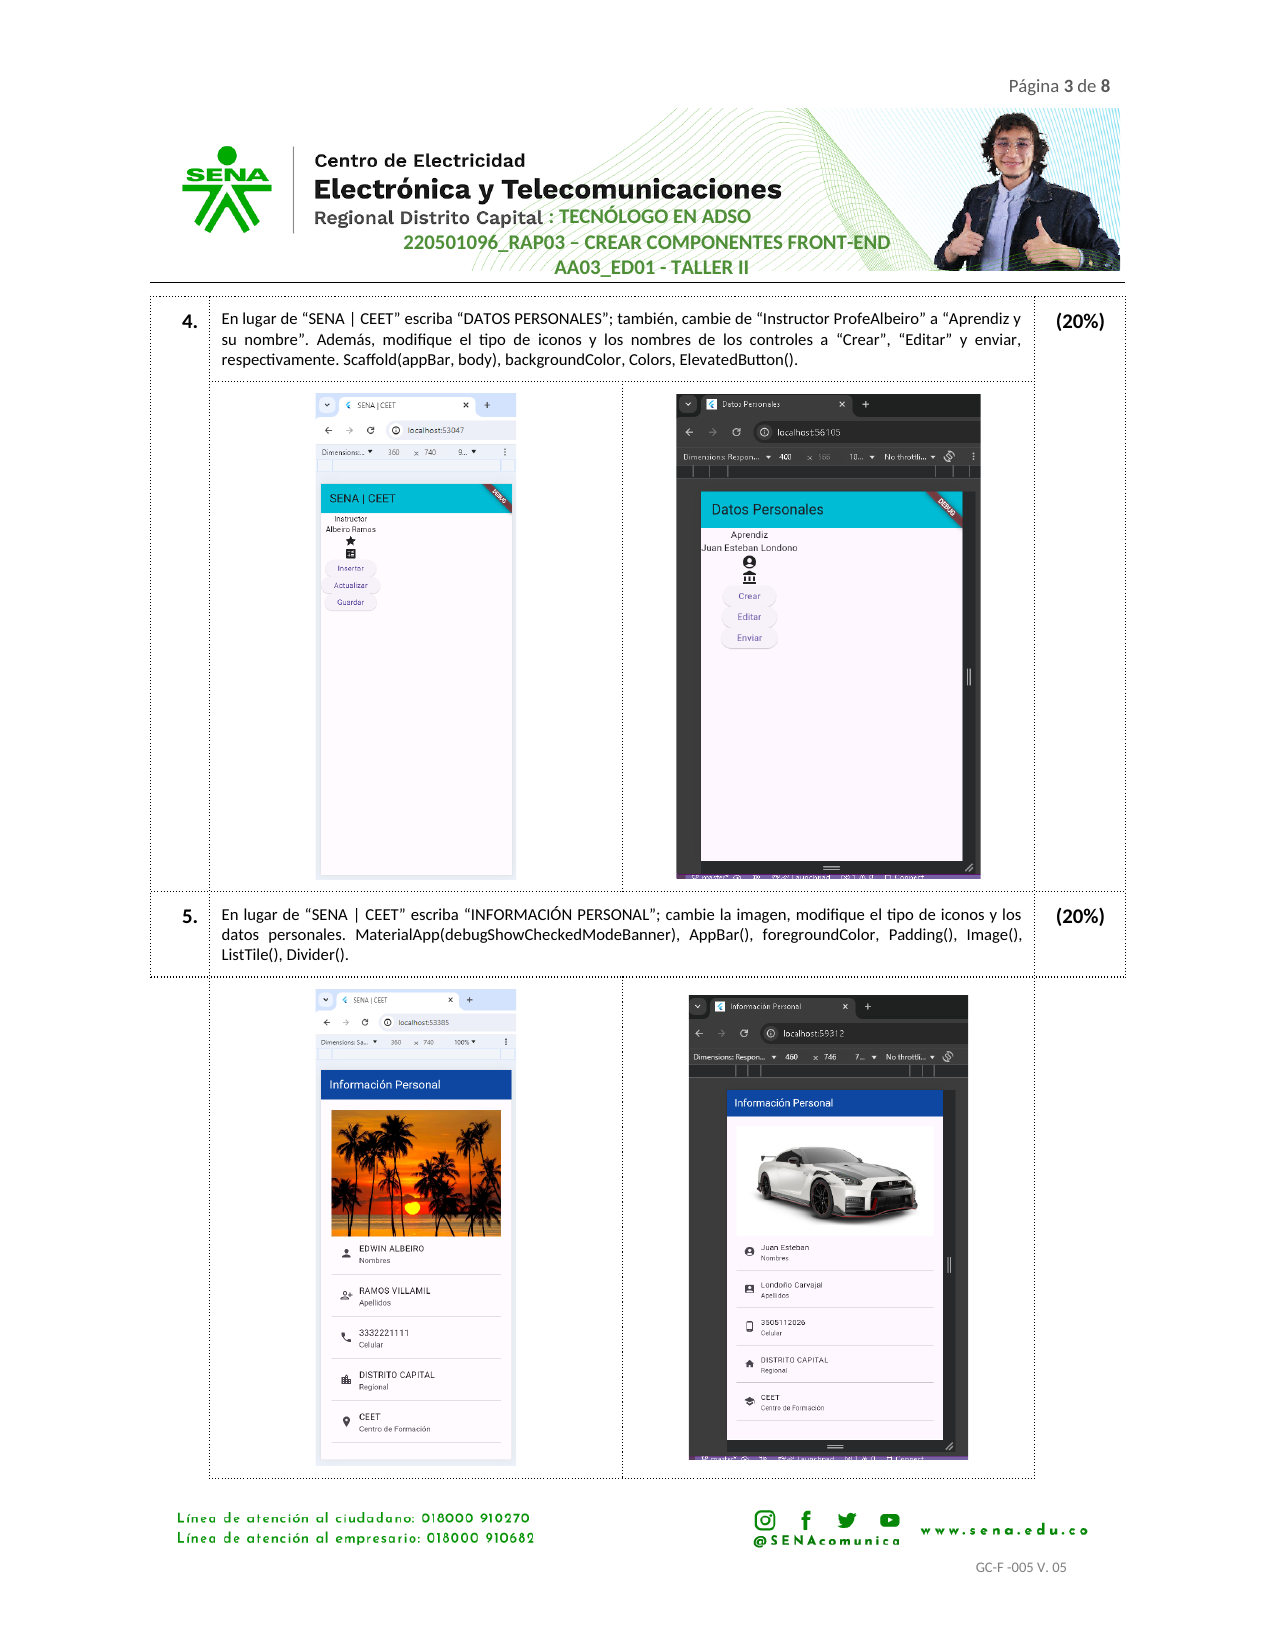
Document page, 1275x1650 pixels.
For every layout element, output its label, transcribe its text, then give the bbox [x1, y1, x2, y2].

picture [688, 995, 969, 1460]
picture [315, 989, 517, 1466]
table_cell (20%) [1035, 891, 1126, 976]
picture [625, 263, 631, 271]
table_cell [210, 381, 622, 891]
picture [315, 393, 517, 880]
table_cell [622, 381, 1035, 891]
table_cell 4. [151, 296, 209, 891]
table_cell (20%) [1035, 296, 1126, 891]
table_cell En lugar de “SENA | CEET” escriba “INFORMACIÓN PERSONAL”; cambie la imagen, modifique el tipo de iconos y los datos personales. MaterialApp(debugShowCheckedModeBanner), AppBar(), foregroundColor, Padding(), Image(), ListTile(), Divider(). [210, 891, 1035, 976]
picture [637, 262, 642, 271]
table_cell En lugar de “SENA | CEET” escriba “DATOS PERSONALES”; también, cambie de “Instructor ProfeAlbeiro” a “Aprendiz y su nombre”. Además, modifique el tipo de iconos y los nombres de los controles a “Crear”, “Editar” y enviar, respectivamente. Scaffold(appBar, body), backgroundColor, Colors, ElevatedButton(). [210, 296, 1035, 381]
table_cell 5. [151, 891, 209, 976]
picture [170, 1491, 1092, 1558]
table_cell [210, 976, 622, 1478]
picture [145, 108, 1121, 271]
picture [582, 262, 587, 271]
table_cell [622, 976, 1035, 1478]
picture [676, 394, 981, 879]
